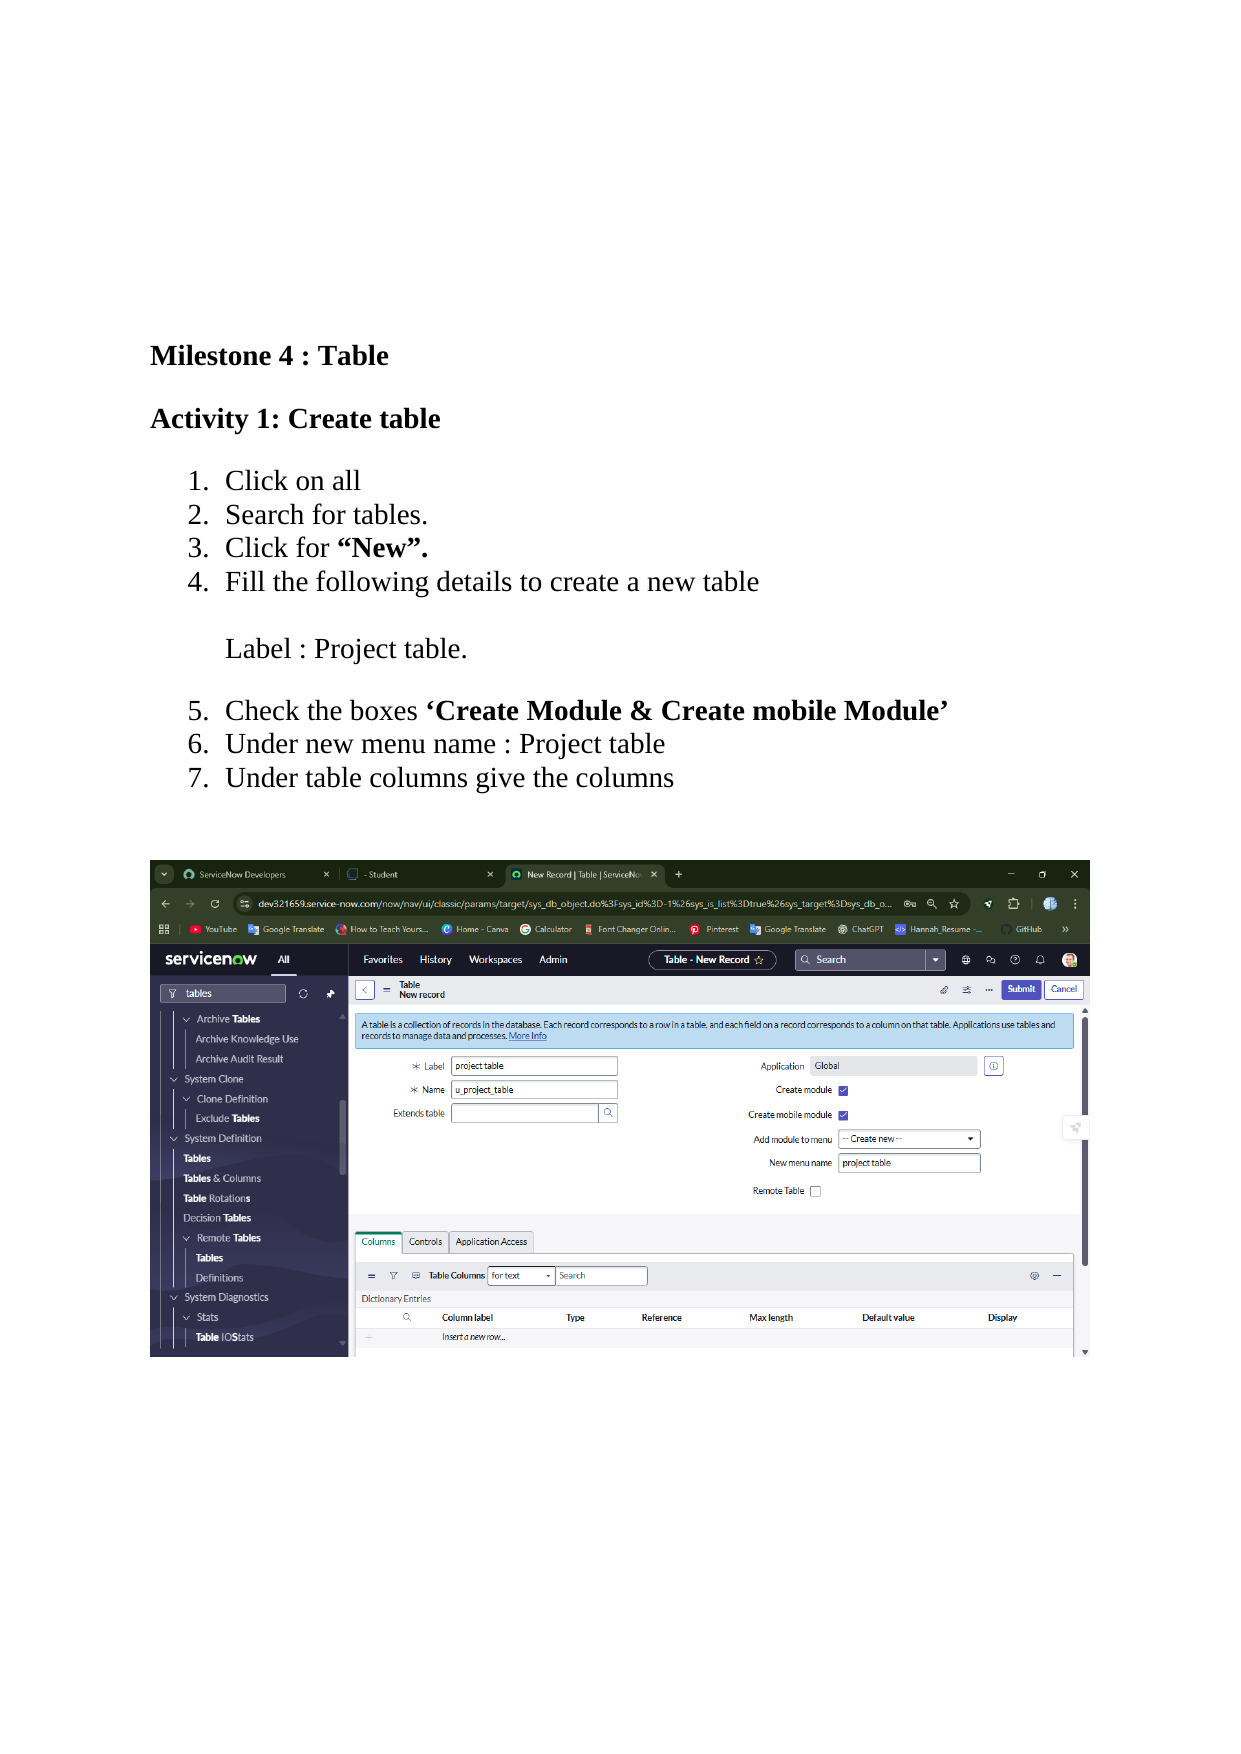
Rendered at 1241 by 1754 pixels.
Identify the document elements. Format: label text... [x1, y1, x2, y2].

list Under table columns give the columns [187, 760, 1090, 793]
list Under new menu name : Project table [187, 726, 1090, 760]
list Click for “New”. [187, 531, 1090, 564]
picture [150, 860, 1090, 1357]
list Label : Project table. [225, 631, 1090, 665]
list Check the boxes ‘Create Module & Create mobile Module’ [187, 693, 1090, 726]
text Milestone 4 : Table [150, 338, 1090, 372]
list Search for tables. [187, 497, 1090, 531]
list Fill the following details to create a new table [187, 564, 1090, 598]
list Click on all [187, 463, 1090, 497]
text Activity 1: Create table [150, 401, 1090, 434]
